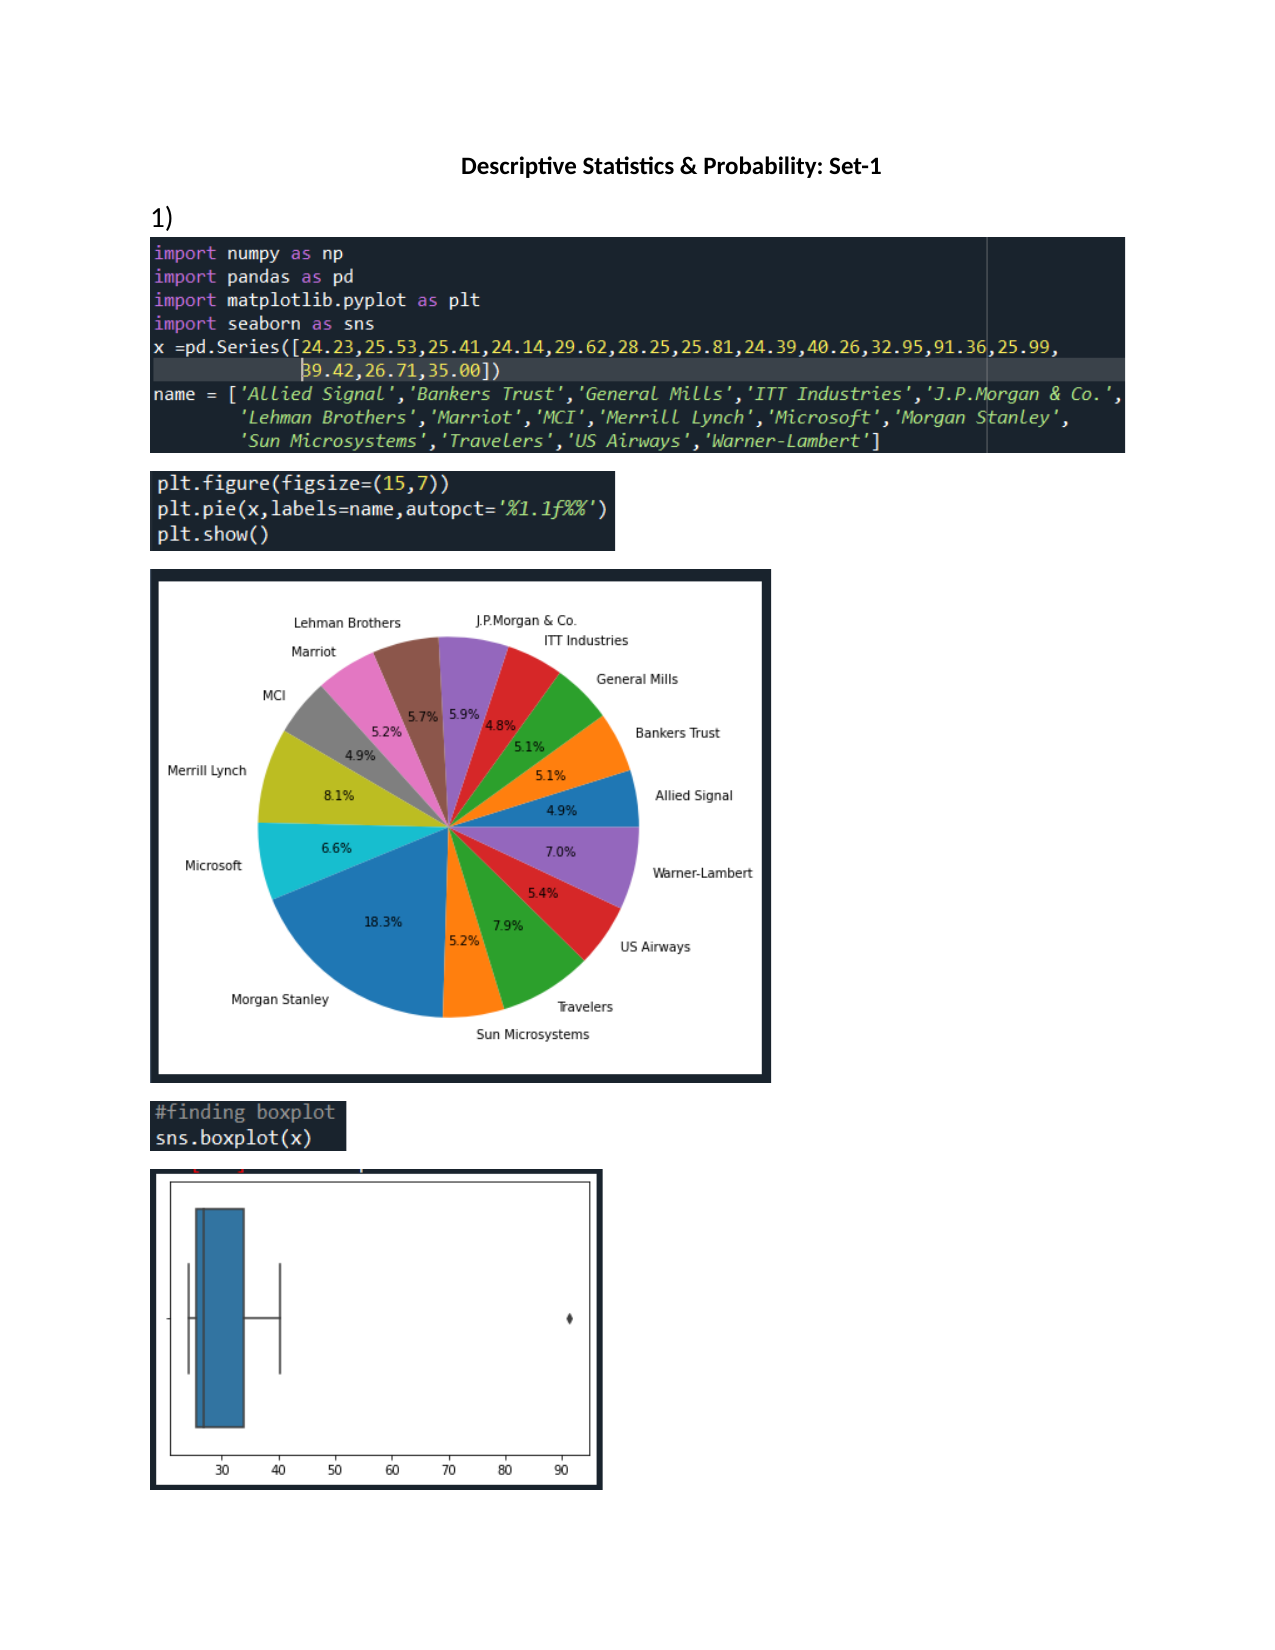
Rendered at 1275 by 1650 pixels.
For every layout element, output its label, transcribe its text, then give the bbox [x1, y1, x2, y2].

text 1) [150, 199, 1125, 237]
text Descriptive Statistics & Probability: Set-1 [150, 150, 1125, 181]
